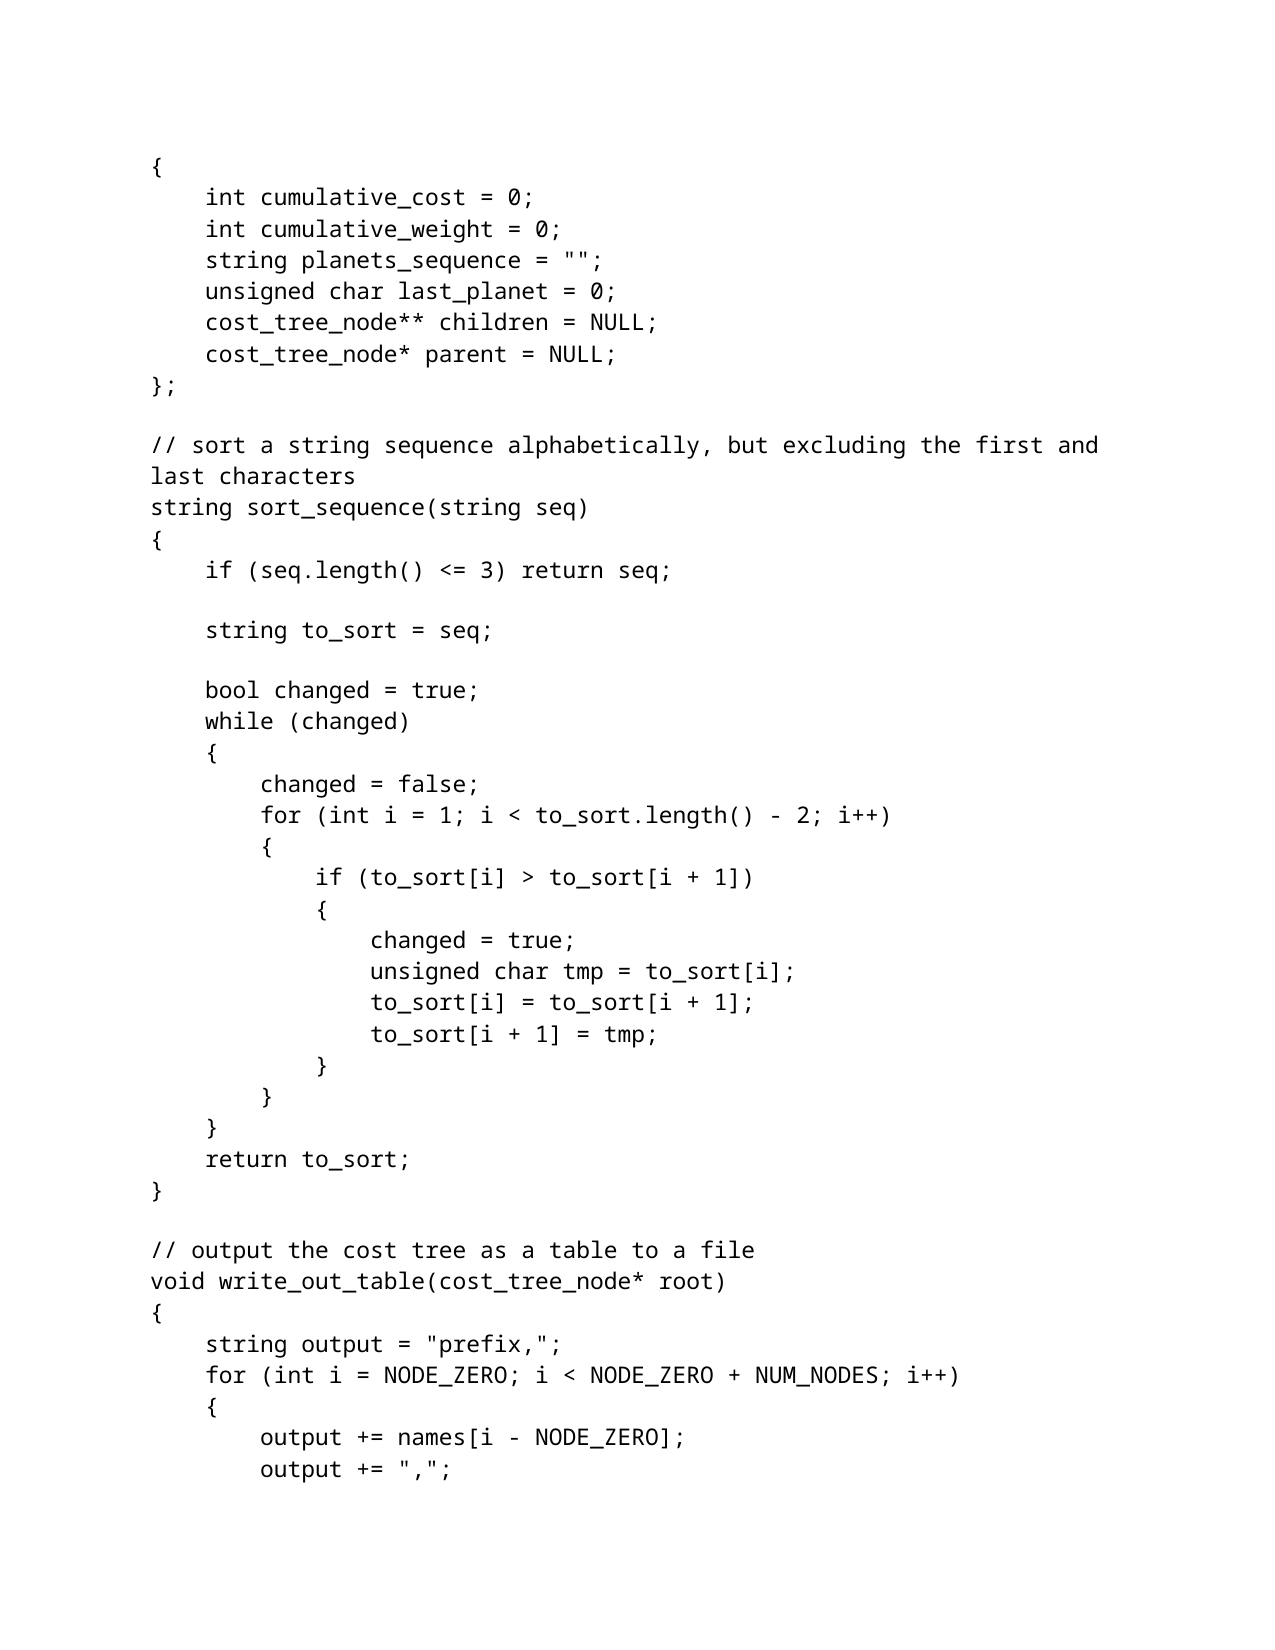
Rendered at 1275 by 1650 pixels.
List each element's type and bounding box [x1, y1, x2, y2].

text [150, 150, 1125, 1484]
